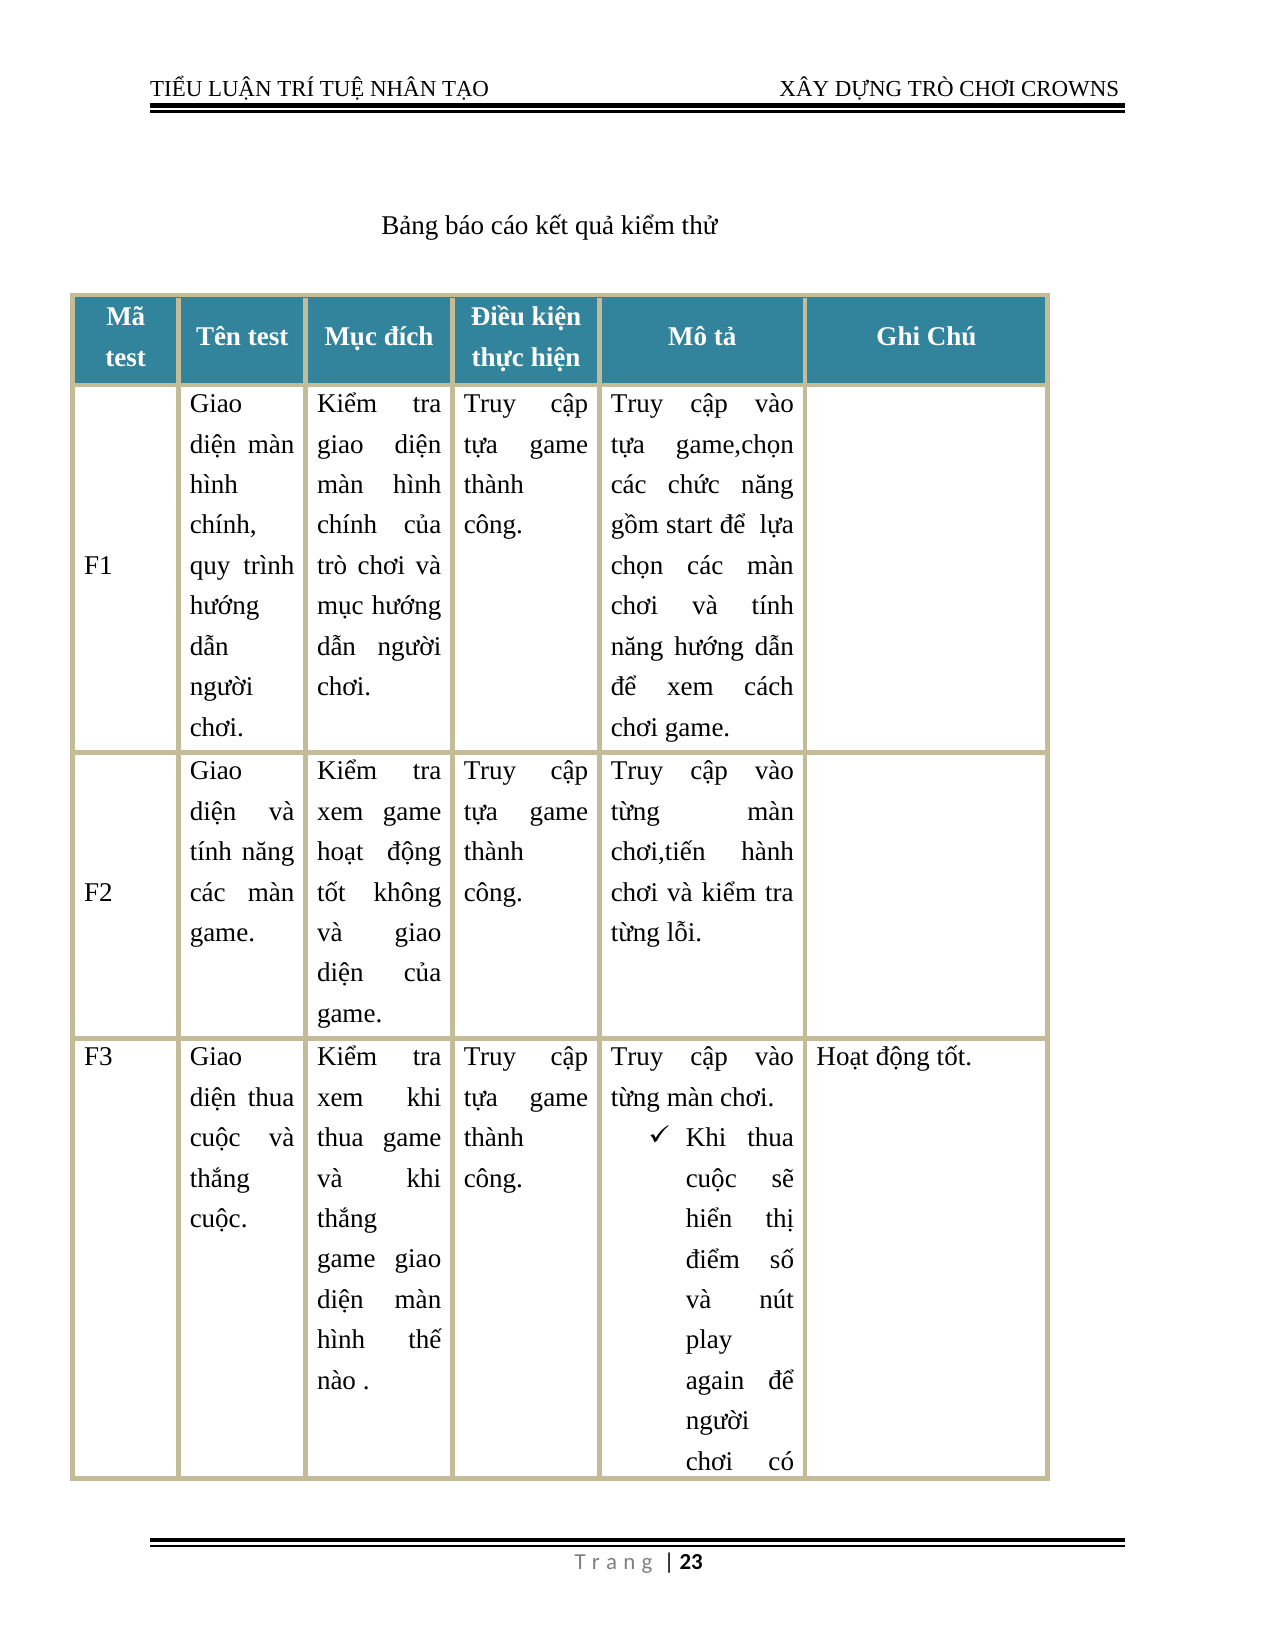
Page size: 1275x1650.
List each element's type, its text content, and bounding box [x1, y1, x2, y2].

table_cell Hoạt động tốt. [807, 1041, 1045, 1476]
table_header Mục đích [308, 297, 452, 383]
table_cell Giao diện thua cuộc và thắng cuộc. [181, 1041, 303, 1476]
table_cell Truy cập tựa game thành công. [455, 1041, 597, 1476]
table_cell F2 [75, 755, 176, 1036]
table_cell Kiểm tra xem game hoạt động tốt không và giao diện của game. [308, 755, 450, 1036]
table_header Điều kiện thực hiện [455, 297, 599, 383]
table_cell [602, 1041, 803, 1476]
table_cell Kiểm tra giao diện màn hình chính của trò chơi và mục hướng dẫn người chơi. [308, 387, 450, 750]
table_cell Truy cập tựa game thành công. [455, 387, 597, 750]
table_cell Truy cập tựa game thành công. [455, 755, 597, 1036]
list Bảng báo cáo kết quả kiểm thử [300, 209, 1125, 241]
table_cell F1 [75, 387, 176, 750]
table_cell [807, 387, 1045, 750]
table_cell Giao diện màn hình chính, quy trình hướng dẫn người chơi. [181, 387, 303, 750]
table_cell Truy cập vào từng màn chơi,tiến hành chơi và kiểm tra từng lỗi. [602, 755, 803, 1036]
table_cell F3 [75, 1041, 176, 1476]
table_cell Truy cập vào tựa game,chọn các chức năng gồm start để lựa chọn các màn chơi và tính năng hướng dẫn để xem cách chơi game. [602, 387, 803, 750]
table_header Mô tả [602, 297, 805, 383]
table_header Ghi Chú [807, 297, 1045, 383]
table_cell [308, 1041, 450, 1476]
table_cell Giao diện và tính năng các màn game. [181, 755, 303, 1036]
table_header Tên test [181, 297, 306, 383]
table_cell [807, 755, 1045, 1036]
table_header Mã test [75, 297, 178, 383]
